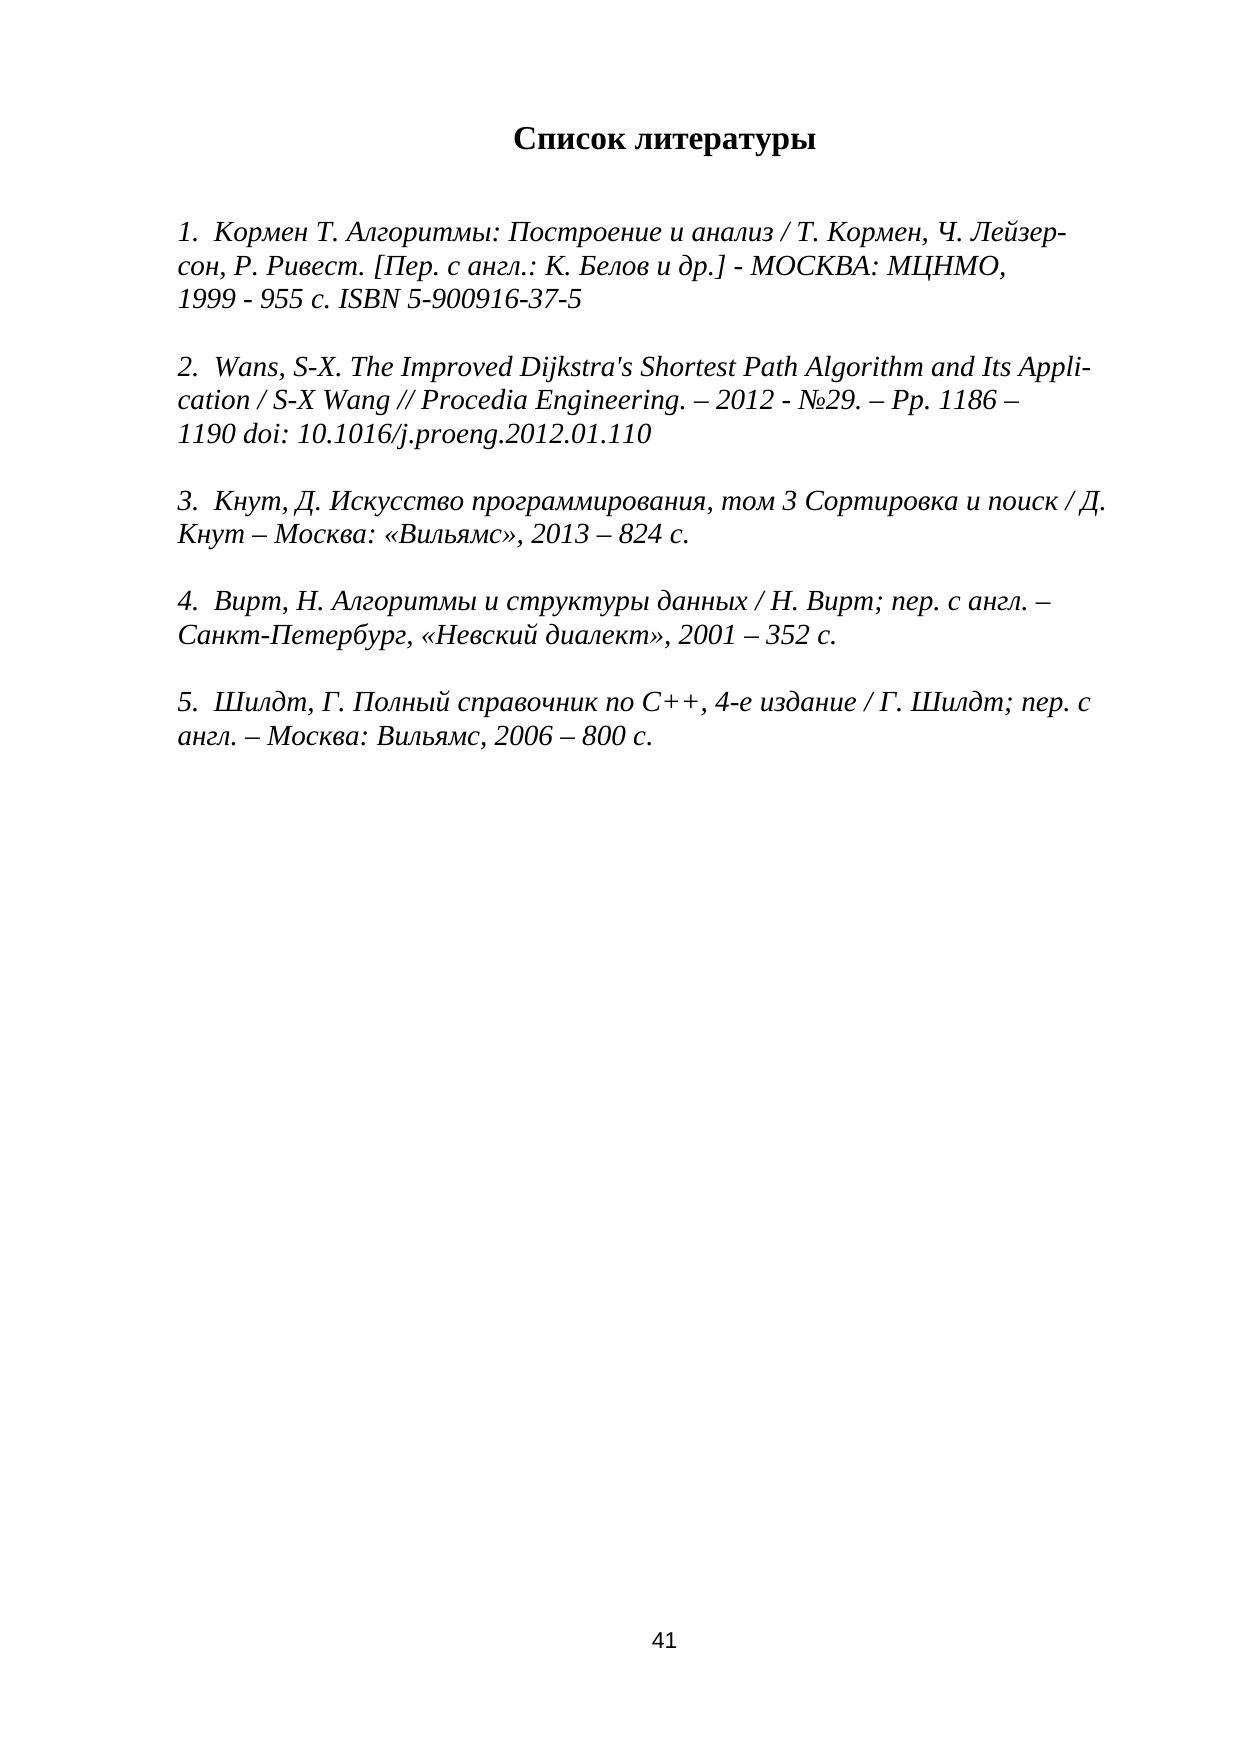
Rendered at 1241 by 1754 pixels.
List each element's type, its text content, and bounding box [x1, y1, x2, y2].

text Санкт-Петербург, «Невский диалект», 2001 – 352 с. [177, 617, 1152, 651]
text Кнут – Москва: «Вильямс», 2013 – 824 с. [177, 516, 1152, 550]
text англ. – Москва: Вильямс, 2006 – 800 с. [177, 718, 1152, 751]
text 1999 - 955 с. ISBN 5-900916-37-5 [177, 282, 1152, 315]
text 1190 doi: 10.1016/j.proeng.2012.01.110 [177, 416, 1152, 449]
text 4. Вирт, Н. Алгоритмы и структуры данных / Н. Вирт; пер. с англ. – [177, 583, 1152, 617]
text cation / S-X Wang // Procedia Engineering. – 2012 - №29. – Pp. 1186 – [177, 382, 1152, 416]
text сон, Р. Ривест. [Пер. с англ.: К. Белов и др.] - МОСКВА: МЦНМО, [177, 248, 1152, 282]
text 5. Шилдт, Г. Полный справочник по С++, 4-е издание / Г. Шилдт; пер. с [177, 684, 1152, 718]
text Список литературы [177, 118, 1152, 156]
text 1. Кормен Т. Алгоритмы: Построение и анализ / Т. Кормен, Ч. Лейзер- [177, 214, 1152, 248]
text 3. Кнут, Д. Искусство программирования, том 3 Сортировка и поиск / Д. [177, 483, 1152, 516]
text 2. Wans, S-X. The Improved Dijkstra's Shortest Path Algorithm and Its Appli- [177, 349, 1152, 382]
